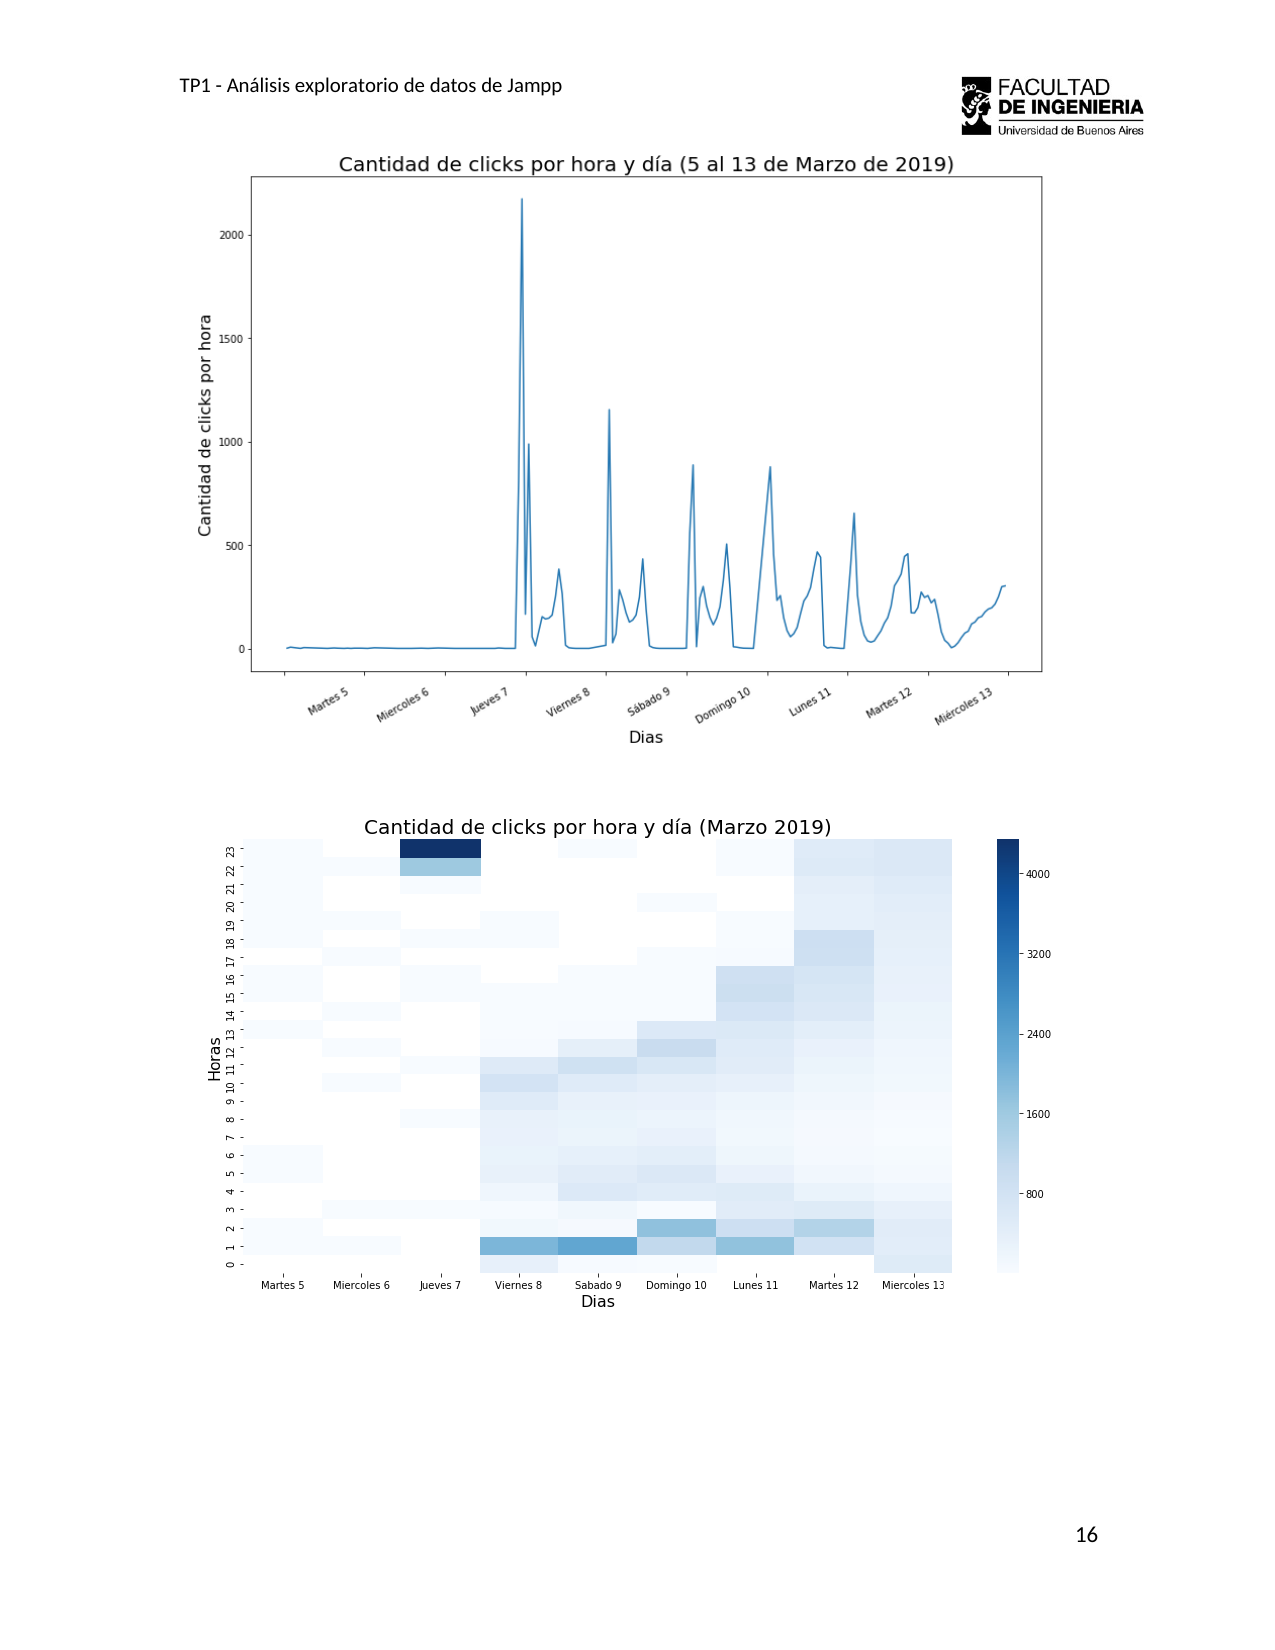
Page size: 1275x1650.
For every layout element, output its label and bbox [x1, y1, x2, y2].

picture [177, 148, 1098, 755]
picture [961, 76, 1144, 135]
picture [177, 810, 1097, 1315]
